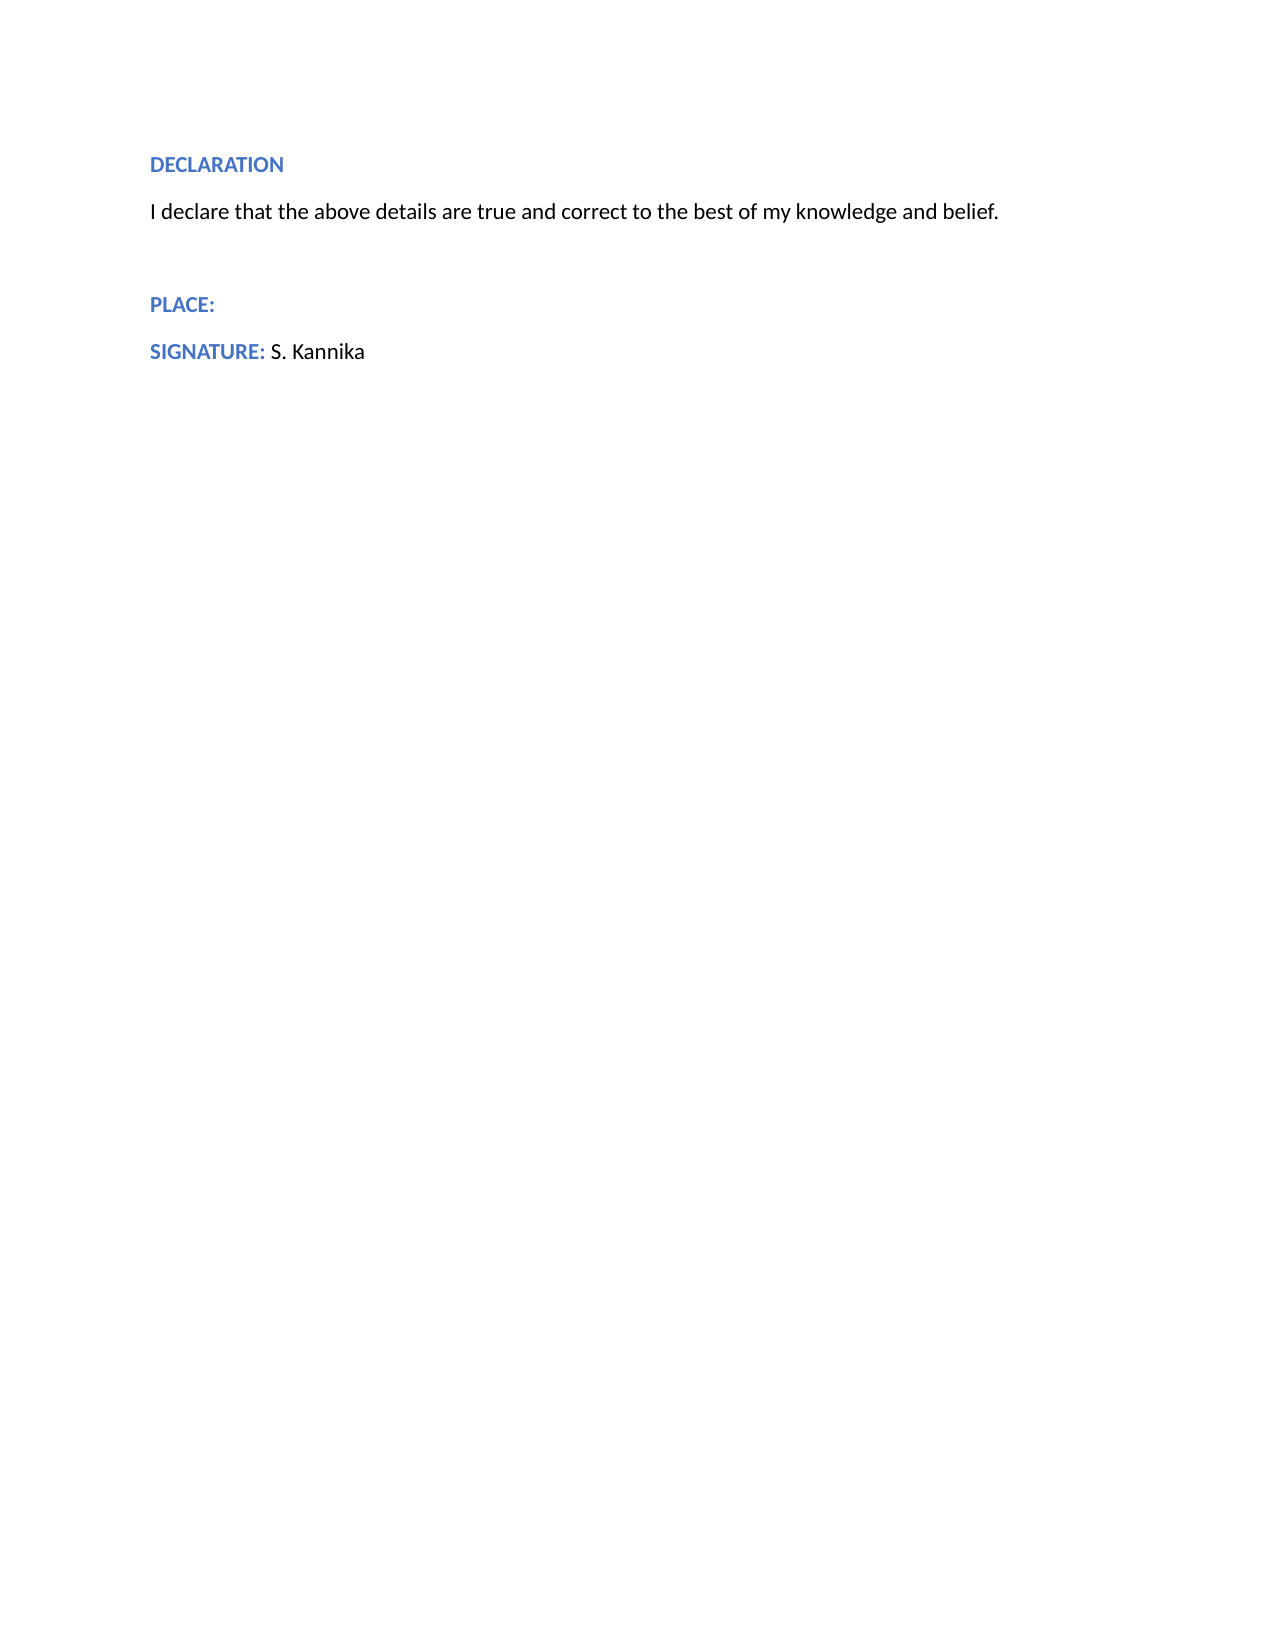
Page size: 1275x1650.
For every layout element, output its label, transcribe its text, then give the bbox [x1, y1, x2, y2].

text DECLARATION [150, 150, 1125, 178]
text I declare that the above details are true and correct to the best of my knowledge and belief. [150, 197, 1125, 225]
text SIGNATURE: S. Kannika [150, 337, 1125, 366]
text PLACE: [150, 291, 1125, 319]
